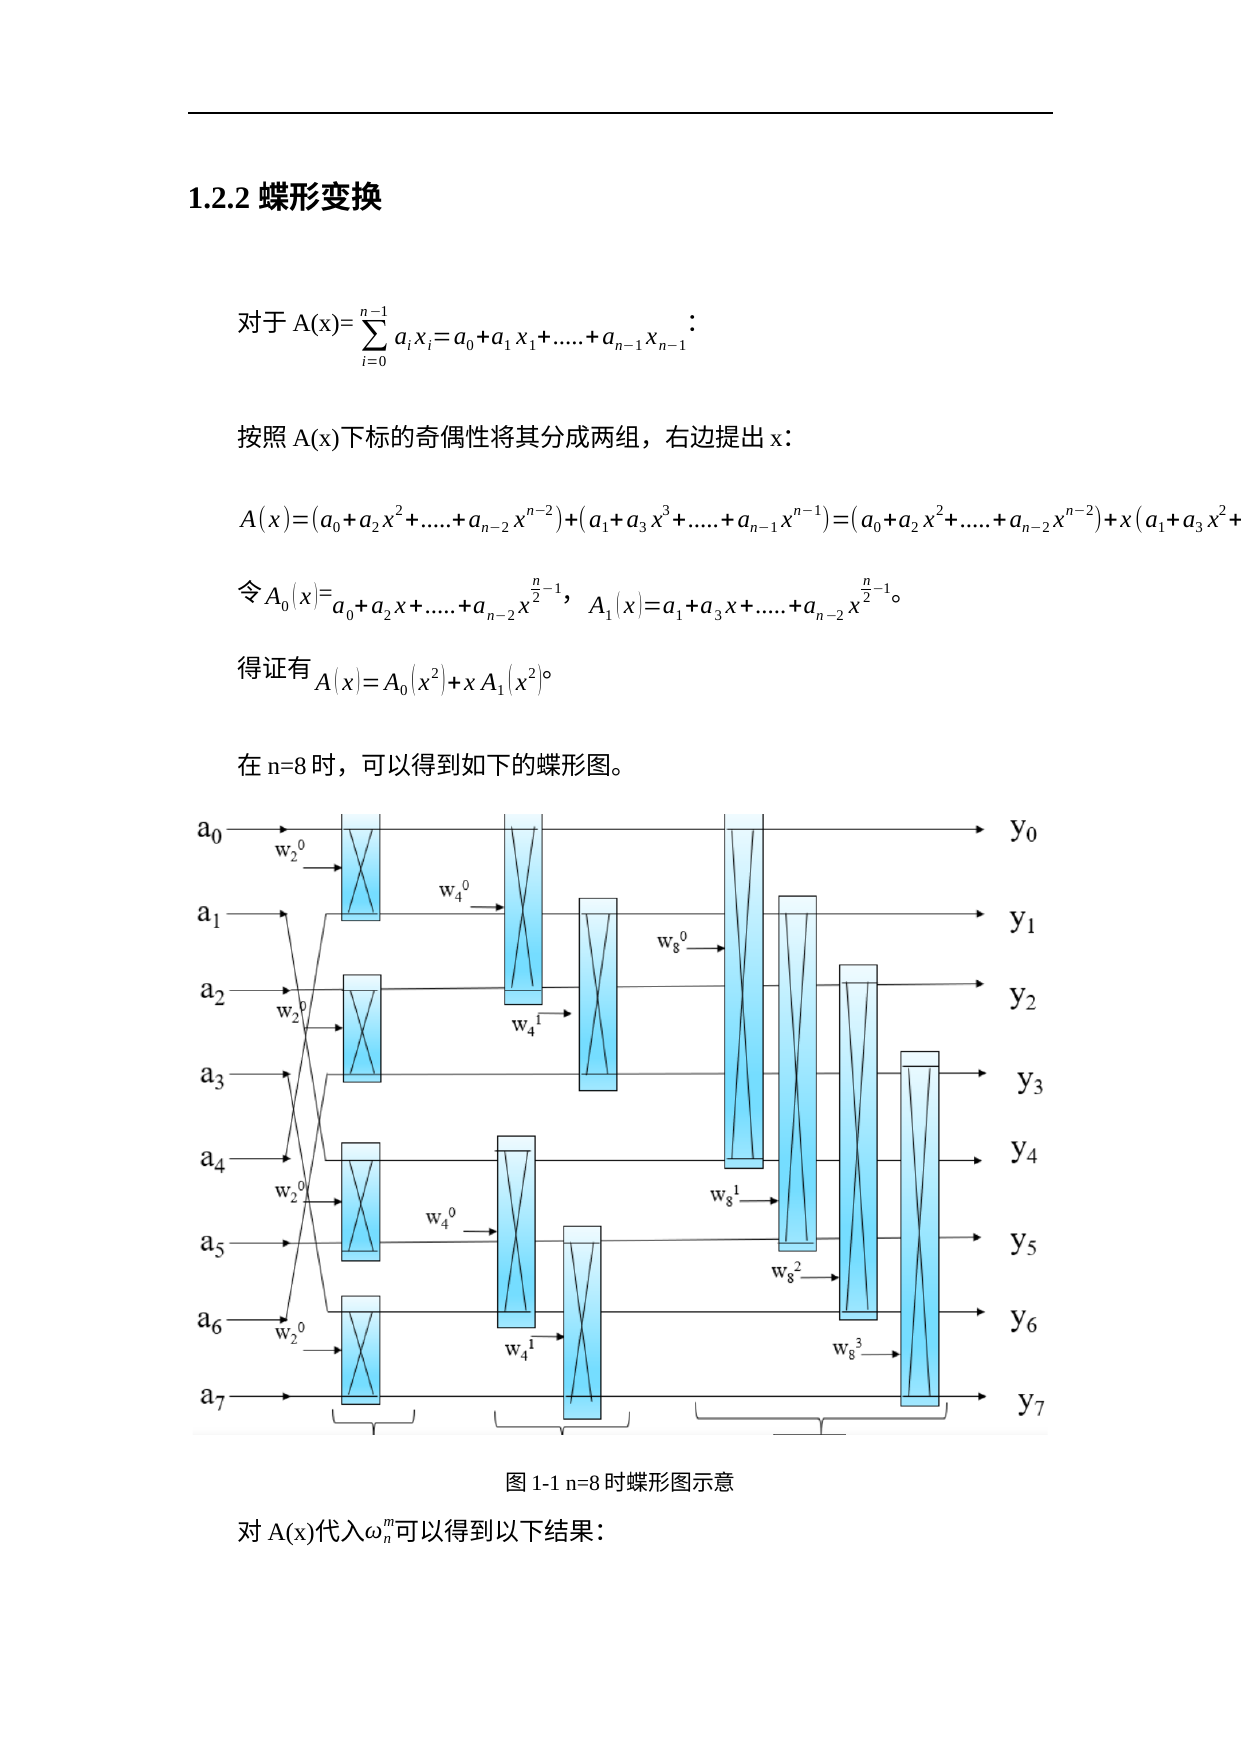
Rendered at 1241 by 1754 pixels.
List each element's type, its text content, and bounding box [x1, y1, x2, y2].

text 对A(x)代入可以得到以下结果： [187, 1497, 1053, 1562]
text 按照A(x)下标的奇偶性将其分成两组，右边提出x： [187, 403, 1053, 468]
text 对于A(x)= ： [187, 287, 1053, 384]
subtitle 1.2.2 蝶形变换 [187, 162, 1053, 227]
text 令=，。 [187, 565, 1053, 630]
picture [192, 814, 1048, 1435]
text 在n=8时，可以得到如下的蝶形图。 [187, 731, 1053, 796]
text 得证有。 [187, 648, 1053, 713]
text 图1-1 n=8时蝶形图示意 [187, 1464, 1053, 1497]
